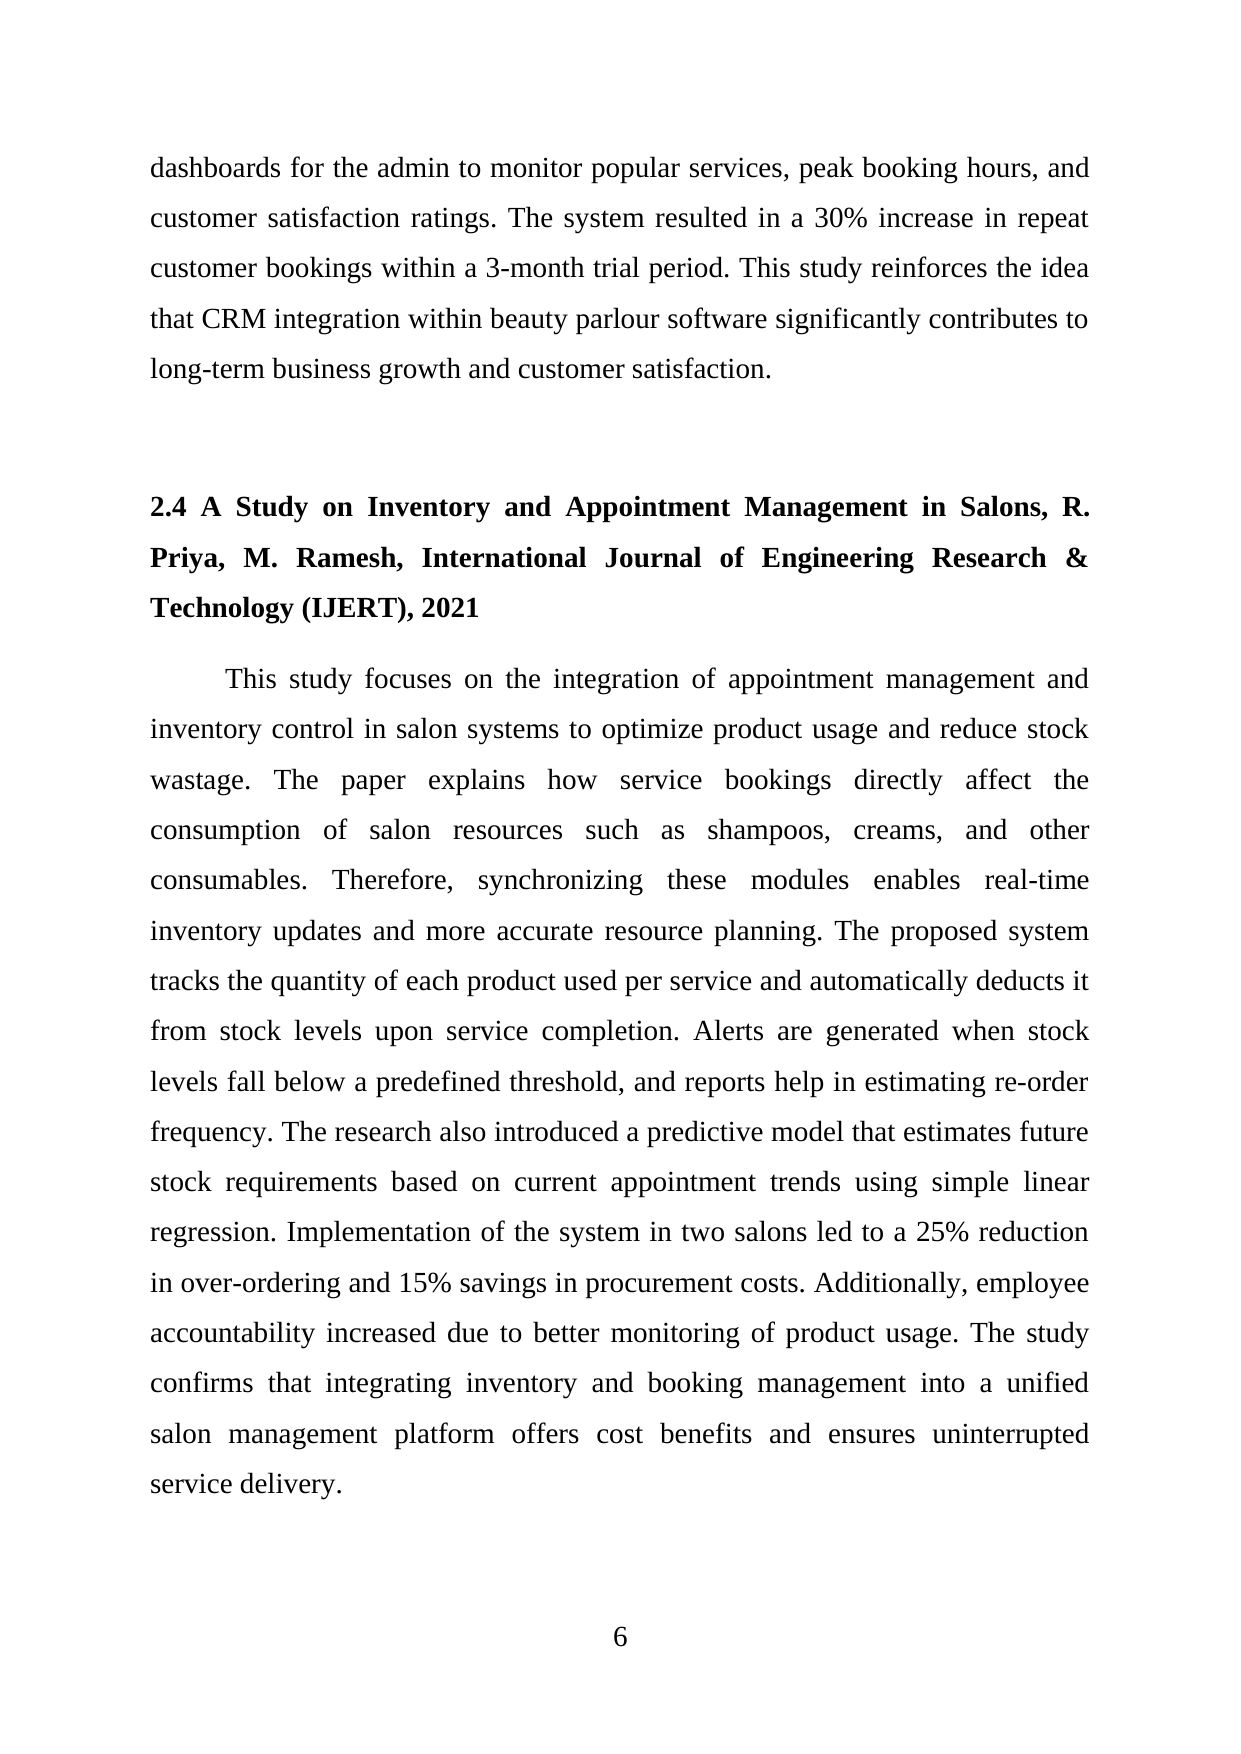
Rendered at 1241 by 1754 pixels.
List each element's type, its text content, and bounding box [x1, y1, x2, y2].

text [150, 150, 1090, 385]
text This study focuses on the integration of appointment management and inventory control in salon systems to optimize product usage and reduce stock wastage. The paper explains how service bookings directly affect the consumption of salon resources such as shampoos, creams, and other consumables. Therefore, synchronizing these modules enables real-time inventory updates and more accurate resource planning. The proposed system tracks the quantity of each product used per service and automatically deducts it from stock levels upon service completion. Alerts are generated when stock levels fall below a predefined threshold, and reports help in estimating re-order frequency. The research also introduced a predictive model that estimates future stock requirements based on current appointment trends using simple linear regression. Implementation of the system in two salons led to a 25% reduction in over-ordering and 15% savings in procurement costs. Additionally, employee accountability increased due to better monitoring of product usage. The study confirms that integrating inventory and booking management into a unified salon management platform offers cost benefits and ensures uninterrupted service delivery. [150, 661, 1090, 1500]
text 2.4 A Study on Inventory and Appointment Management in Salons, R. Priya, M. Ramesh, International Journal of Engineering Research & Technology (IJERT), 2021 [150, 489, 1090, 623]
